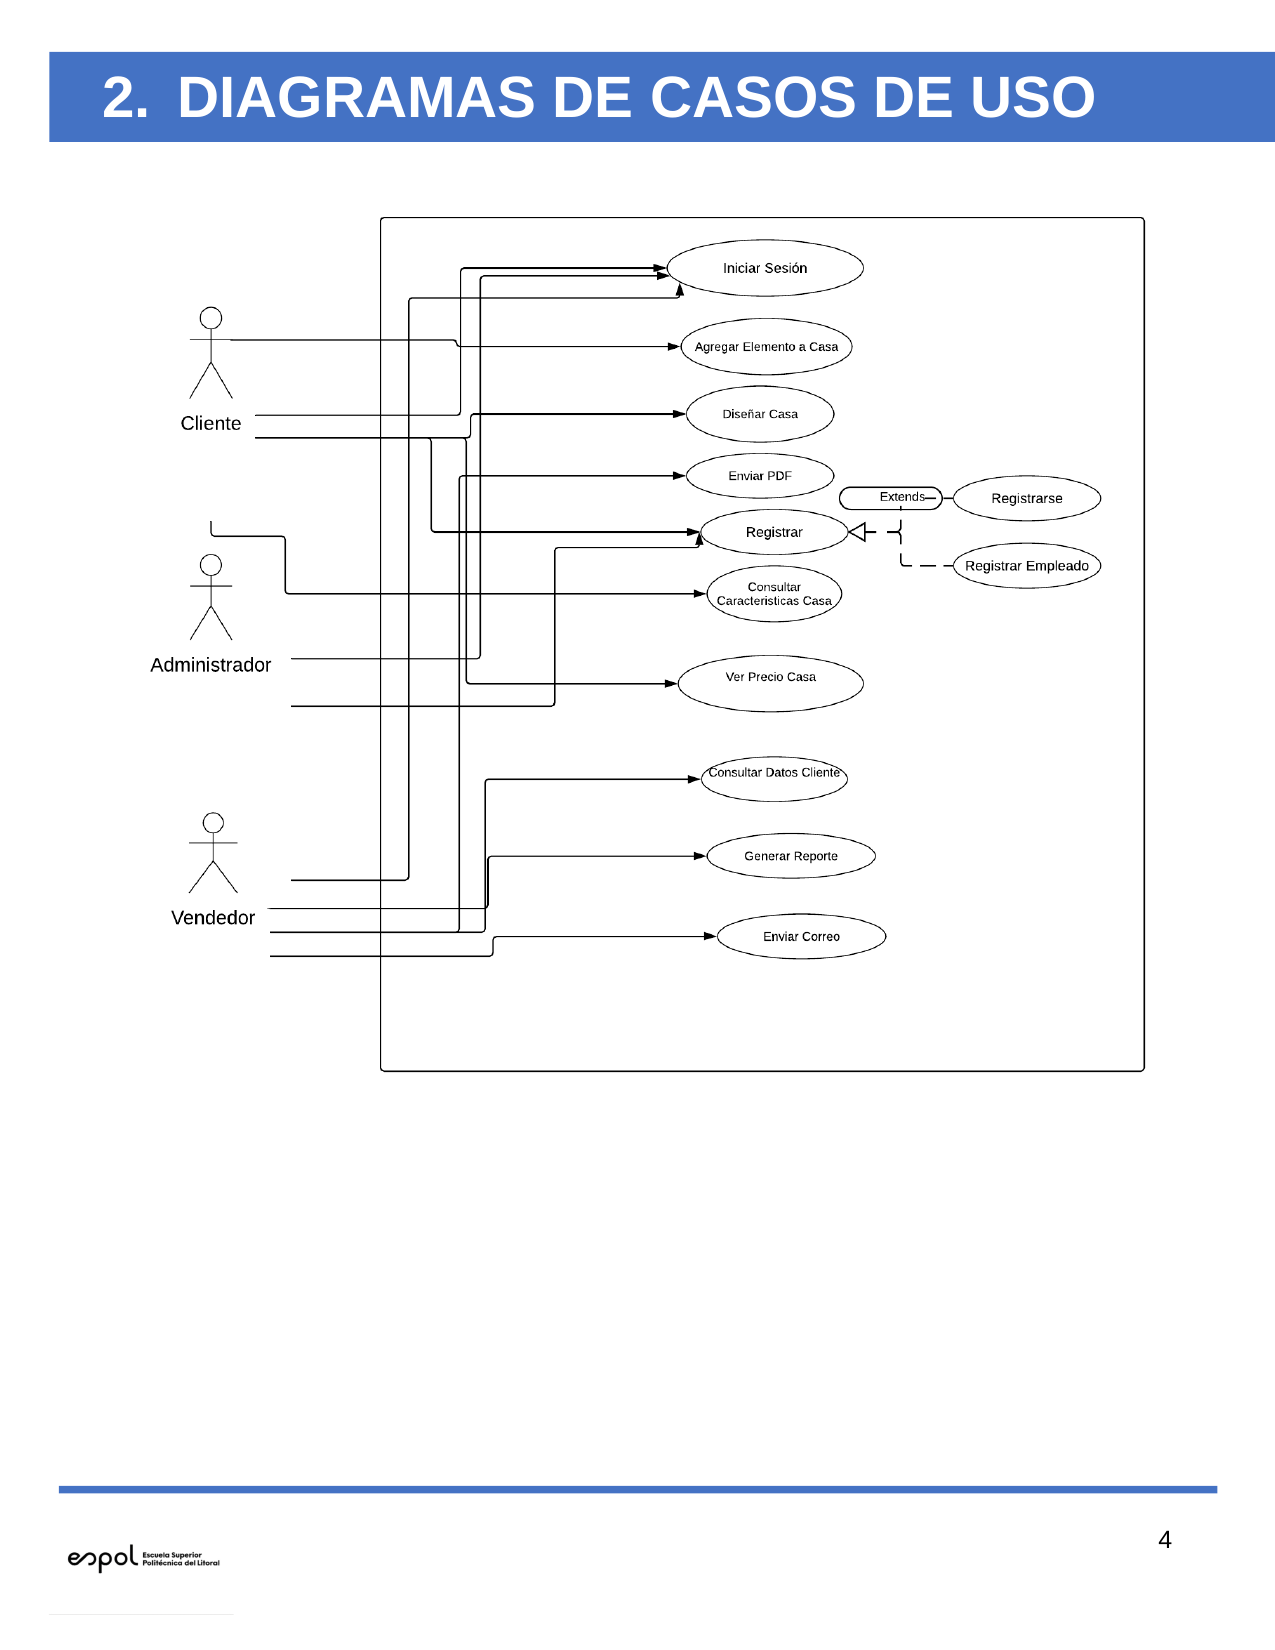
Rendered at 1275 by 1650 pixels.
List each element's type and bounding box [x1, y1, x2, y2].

picture [48, 1511, 234, 1615]
picture [103, 189, 1172, 1099]
